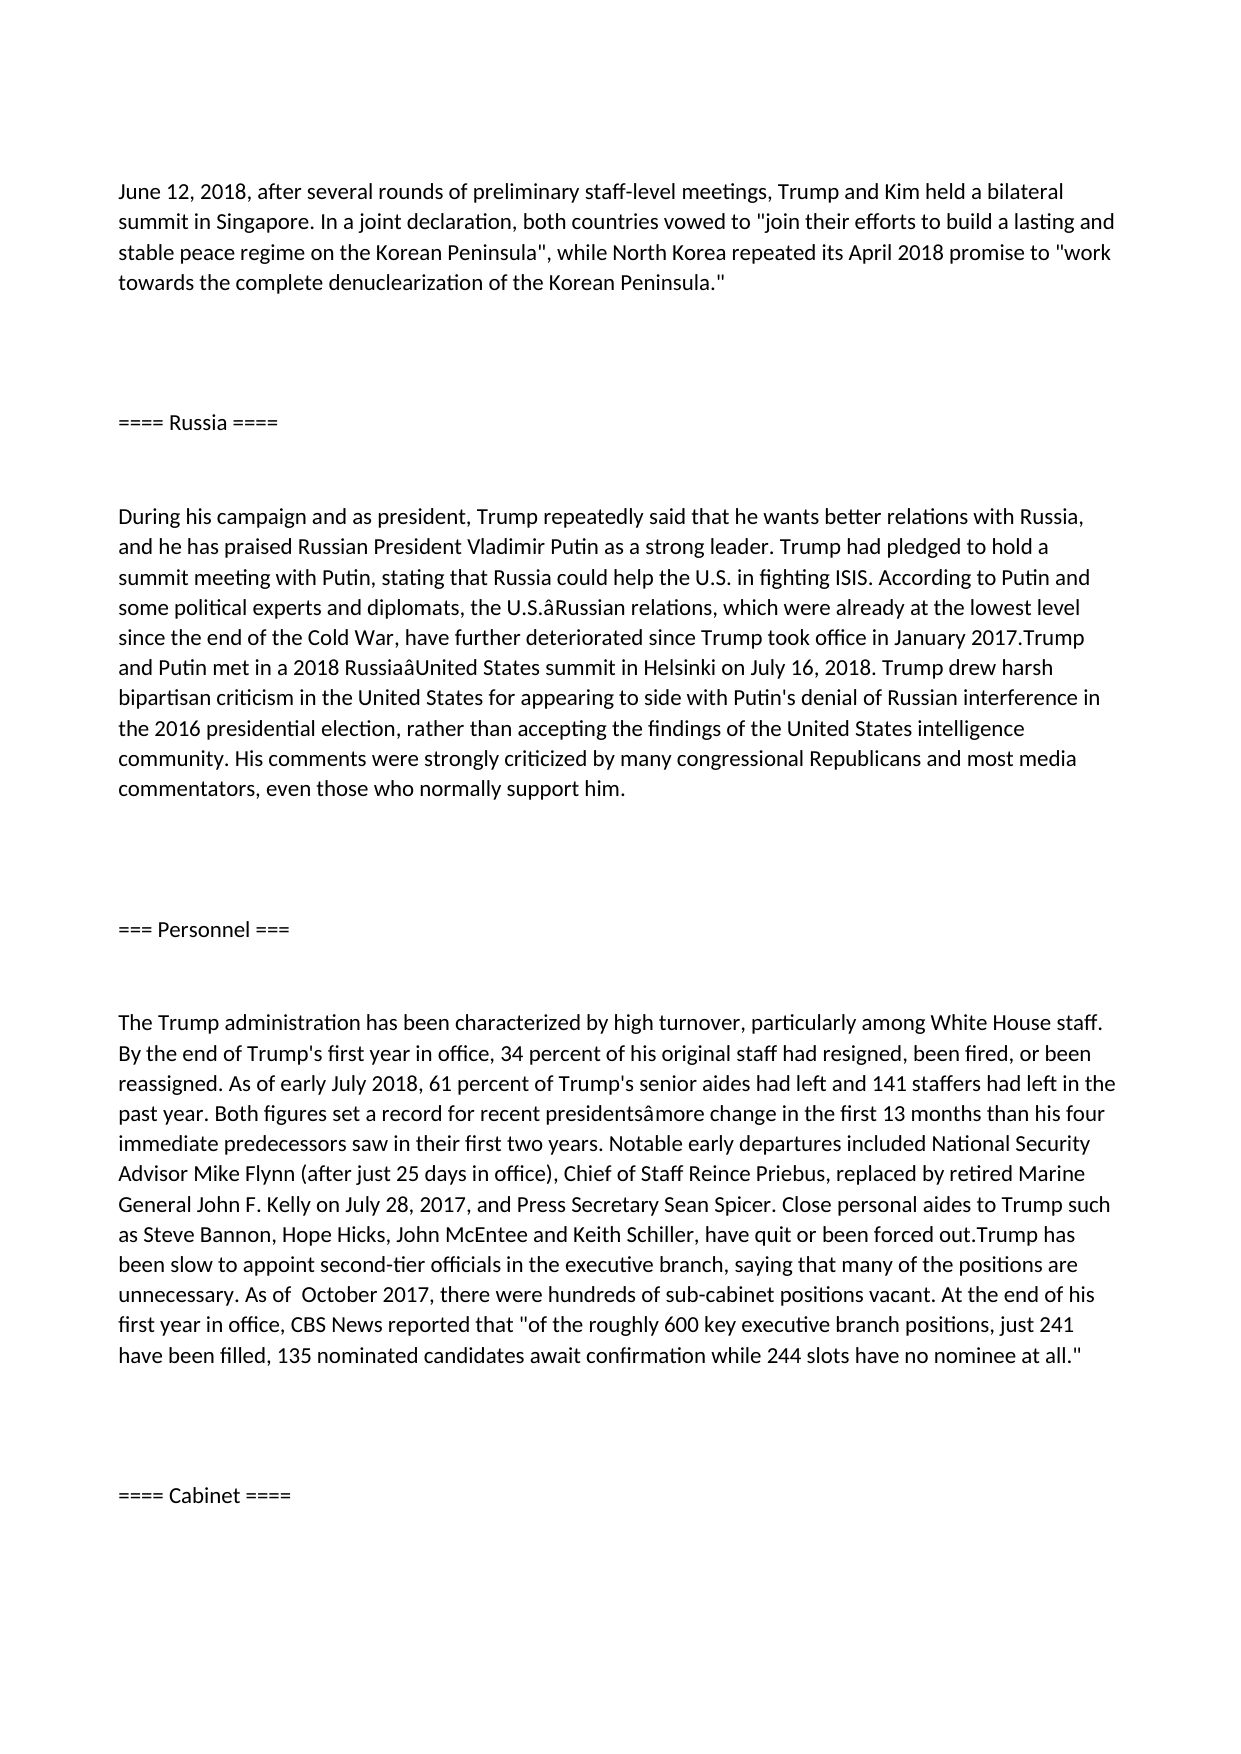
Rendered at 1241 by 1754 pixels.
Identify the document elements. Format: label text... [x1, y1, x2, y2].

text During his campaign and as president, Trump repeatedly said that he wants better relations with Russia, and he has praised Russian President Vladimir Putin as a strong leader. Trump had pledged to hold a summit meeting with Putin, stating that Russia could help the U.S. in fighting ISIS. According to Putin and some political experts and diplomats, the U.S.âRussian relations, which were already at the lowest level since the end of the Cold War, have further deteriorated since Trump took office in January 2017.Trump and Putin met in a 2018 RussiaâUnited States summit in Helsinki on July 16, 2018. Trump drew harsh bipartisan criticism in the United States for appearing to side with Putin's denial of Russian interference in the 2016 presidential election, rather than accepting the findings of the United States intelligence community. His comments were strongly criticized by many congressional Republicans and most media commentators, even those who normally support him. [118, 502, 1122, 802]
text ==== Cabinet ==== [118, 1481, 1122, 1509]
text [118, 177, 1122, 296]
text ==== Russia ==== [118, 408, 1122, 436]
text The Trump administration has been characterized by high turnover, particularly among White House staff. By the end of Trump's first year in office, 34 percent of his original staff had resigned, been fired, or been reassigned. As of early July 2018, 61 percent of Trump's senior aides had left and 141 staffers had left in the past year. Both figures set a record for recent presidentsâmore change in the first 13 months than his four immediate predecessors saw in their first two years. Notable early departures included National Security Advisor Mike Flynn (after just 25 days in office), Chief of Staff Reince Priebus, replaced by retired Marine General John F. Kelly on July 28, 2017, and Press Secretary Sean Spicer. Close personal aides to Trump such as Steve Bannon, Hope Hicks, John McEntee and Keith Schiller, have quit or been forced out.Trump has been slow to appoint second-tier officials in the executive branch, saying that many of the positions are unnecessary. As of October 2017, there were hundreds of sub-cabinet positions vacant. At the end of his first year in office, CBS News reported that "of the roughly 600 key executive branch positions, just 241 have been filled, 135 nominated candidates await confirmation while 244 slots have no nominee at all." [118, 1008, 1122, 1369]
text === Personnel === [118, 915, 1122, 943]
